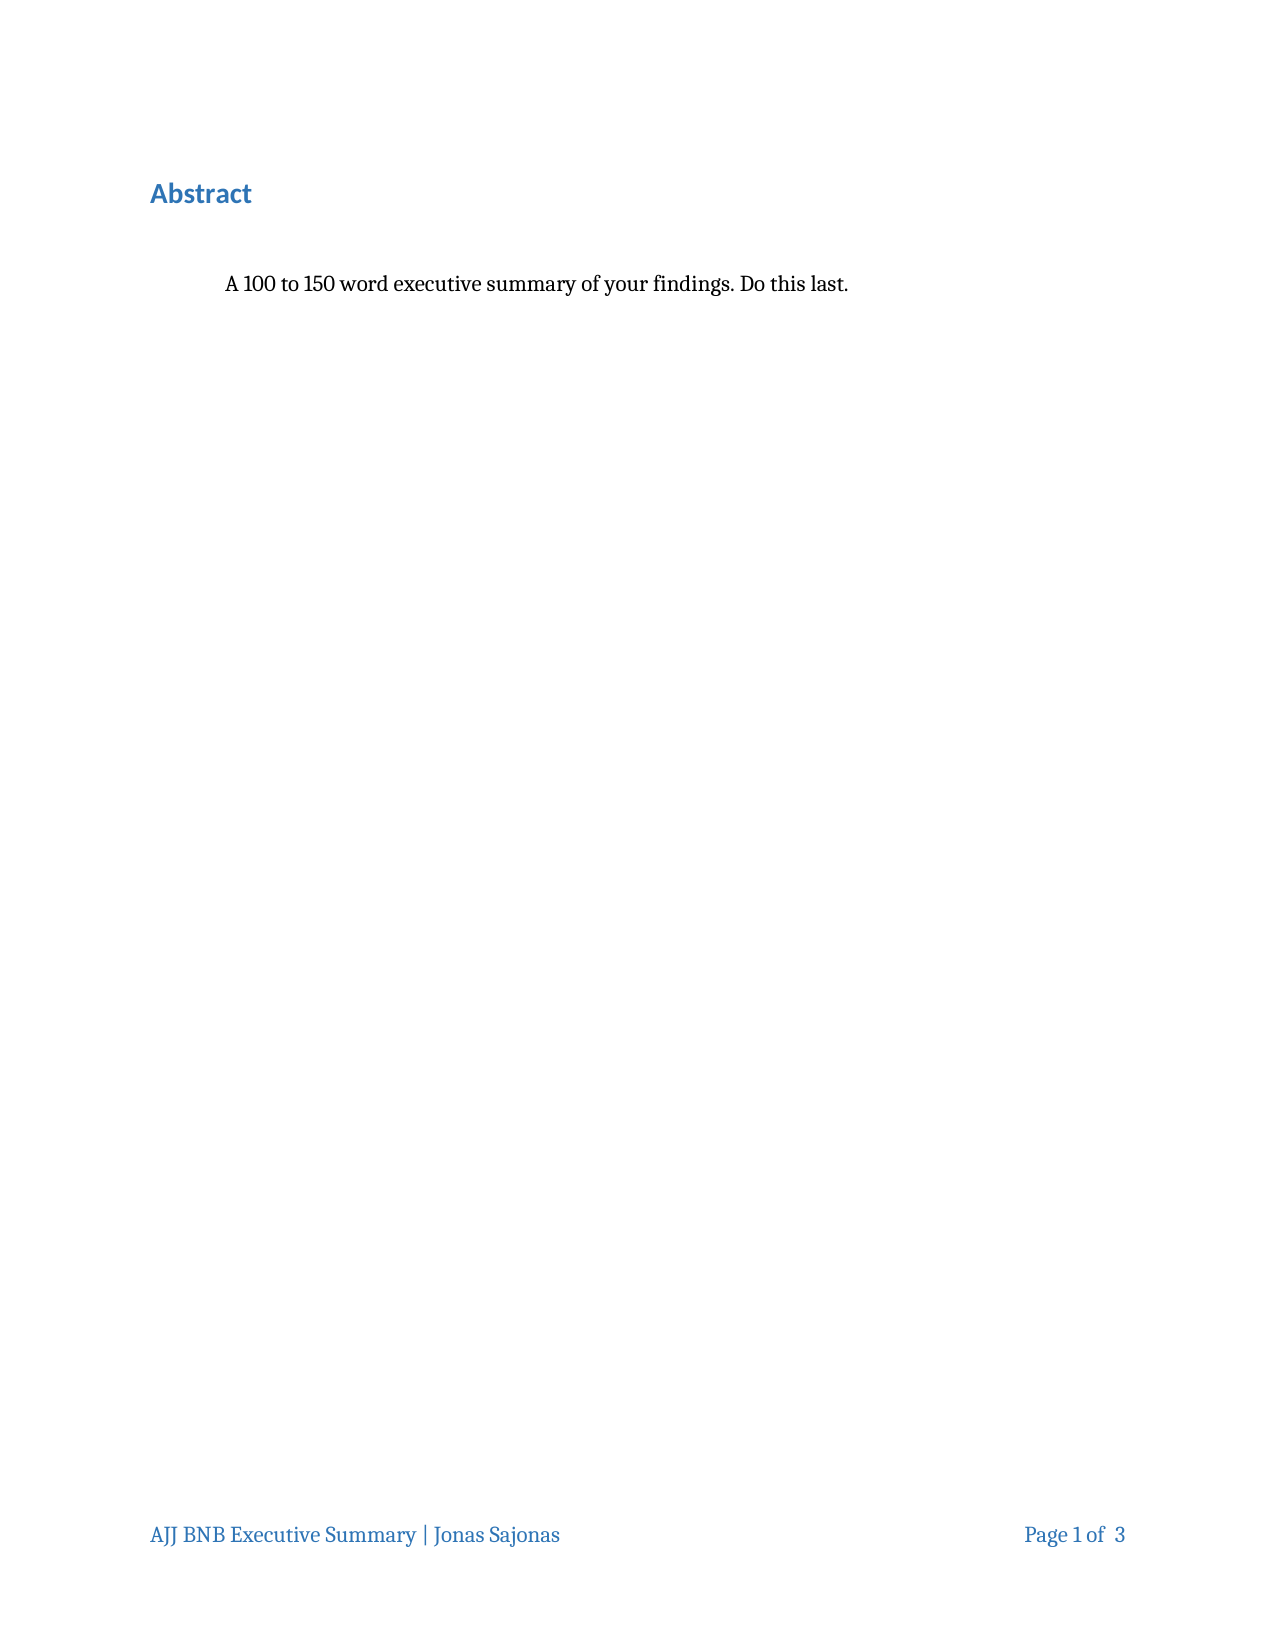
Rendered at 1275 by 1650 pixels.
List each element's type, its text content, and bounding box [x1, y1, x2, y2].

text A 100 to 150 word executive summary of your findings. Do this last. [225, 271, 1125, 298]
